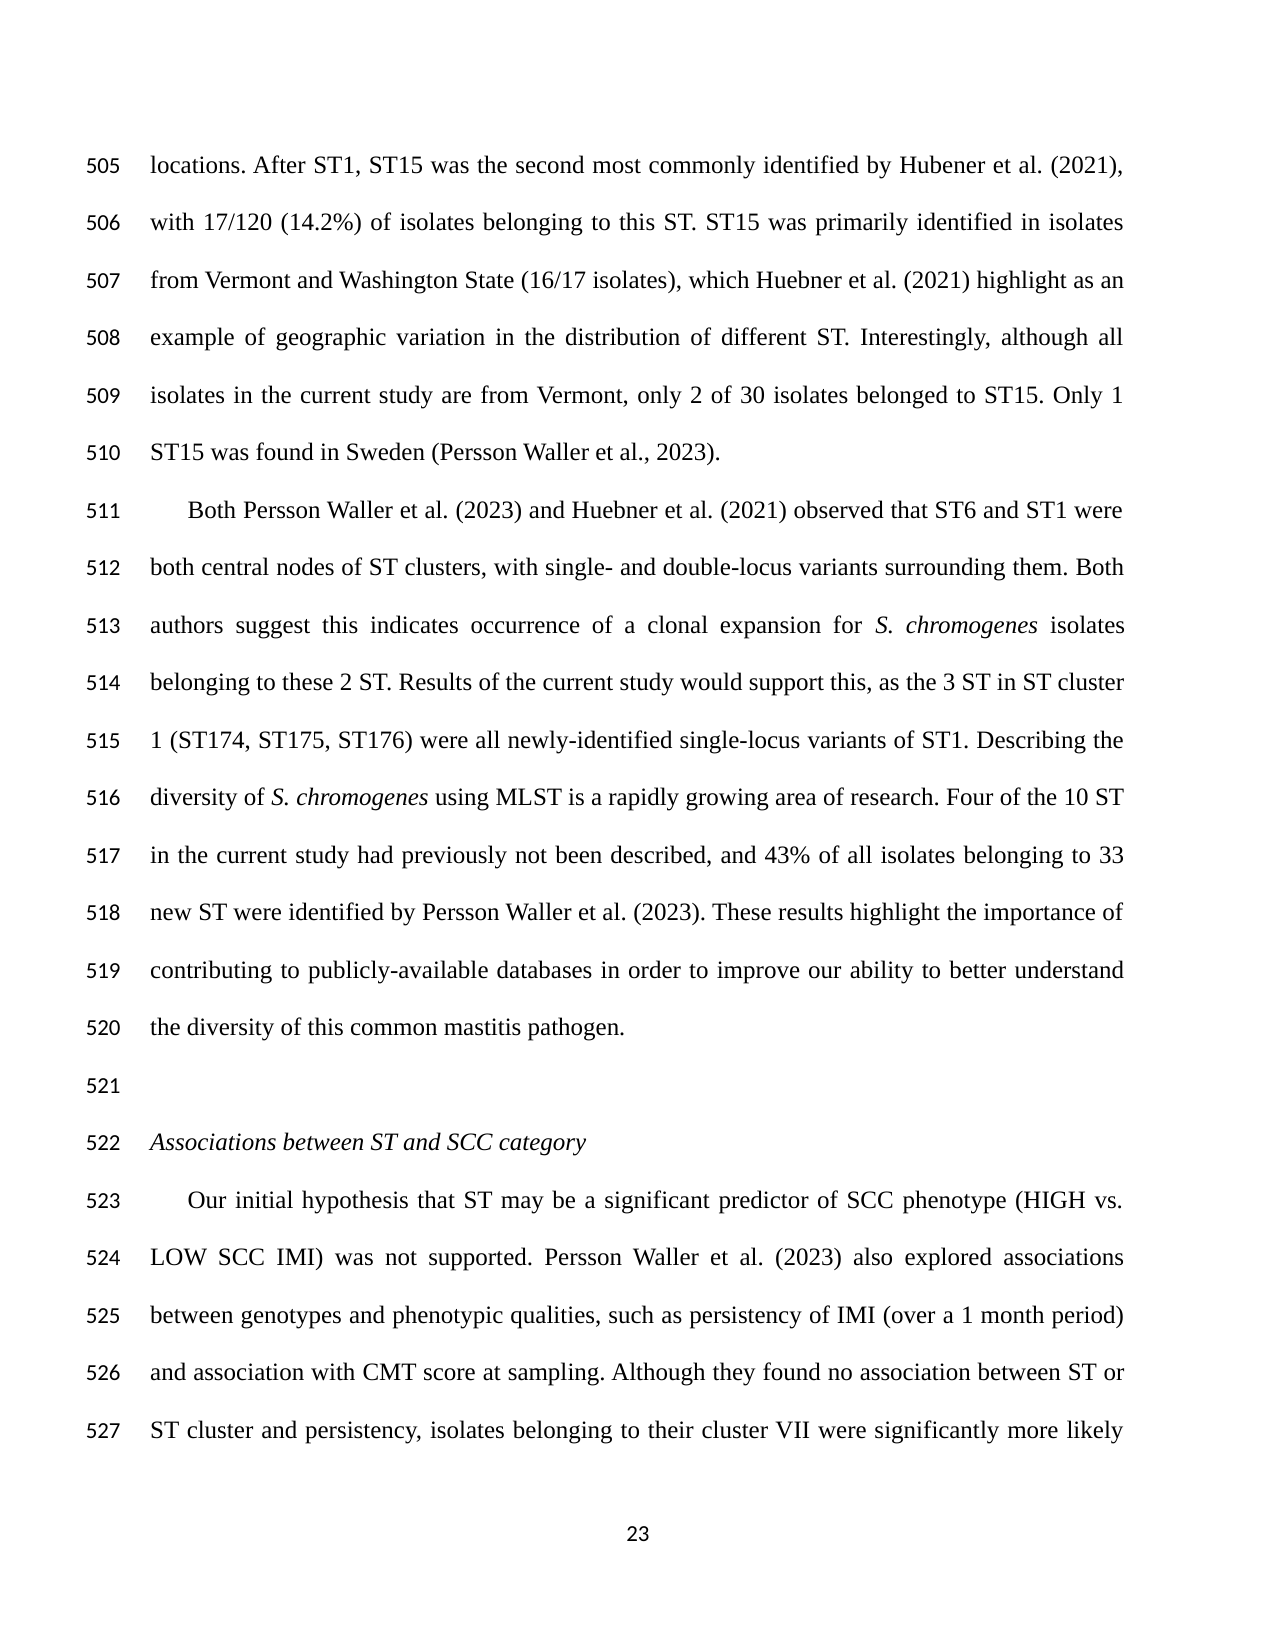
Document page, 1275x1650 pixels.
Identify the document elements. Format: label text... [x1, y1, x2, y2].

text Both Persson Waller et al. (2023) and Huebner et al. (2021) observed that ST6 and ST1 were both central nodes of ST clusters, with single- and double-locus variants surrounding them. Both authors suggest this indicates occurrence of a clonal expansion for S. chromogenes isolates belonging to these 2 ST. Results of the current study would support this, as the 3 ST in ST cluster 1 (ST174, ST175, ST176) were all newly-identified single-locus variants of ST1. Describing the diversity of S. chromogenes using MLST is a rapidly growing area of research. Four of the 10 ST in the current study had previously not been described, and 43% of all isolates belonging to 33 new ST were identified by Persson Waller et al. (2023). These results highlight the importance of contributing to publicly-available databases in order to improve our ability to better understand the diversity of this common mastitis pathogen. [150, 495, 1125, 1041]
text Associations between ST and SCC category [150, 1127, 1125, 1156]
